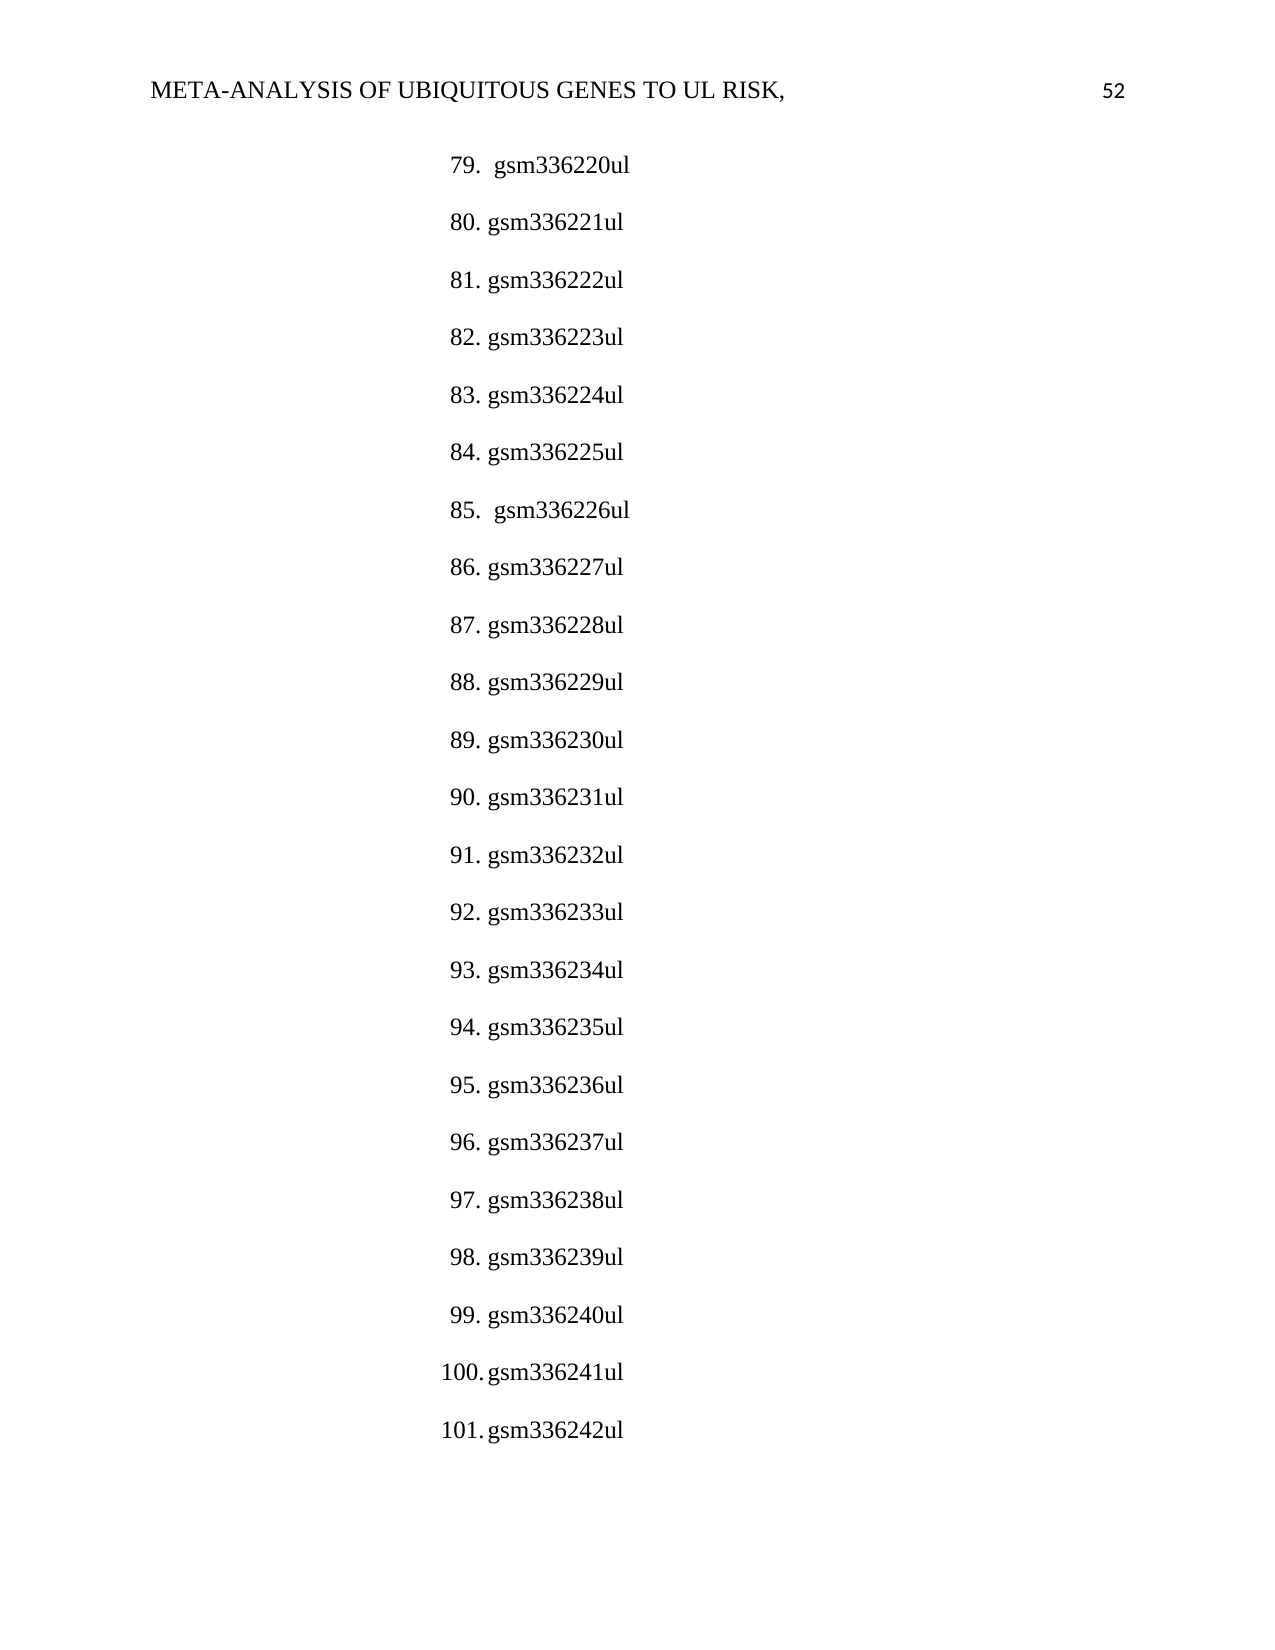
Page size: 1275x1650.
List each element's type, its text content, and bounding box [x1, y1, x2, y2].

list gsm336239ul [450, 1242, 1125, 1271]
list gsm336222ul [450, 265, 1125, 294]
list gsm336240ul [450, 1300, 1125, 1329]
list gsm336233ul [450, 897, 1125, 926]
list gsm336226ul [450, 495, 1125, 524]
list gsm336224ul [450, 380, 1125, 409]
list gsm336235ul [450, 1012, 1125, 1041]
list gsm336225ul [450, 437, 1125, 466]
list gsm336228ul [450, 610, 1125, 639]
list gsm336236ul [450, 1070, 1125, 1099]
list gsm336223ul [450, 322, 1125, 351]
list gsm336221ul [450, 207, 1125, 236]
list gsm336238ul [450, 1185, 1125, 1214]
list gsm336237ul [450, 1127, 1125, 1156]
list gsm336230ul [450, 725, 1125, 754]
list gsm336220ul [450, 150, 1125, 179]
list gsm336231ul [450, 782, 1125, 811]
list gsm336227ul [450, 552, 1125, 581]
list gsm336232ul [450, 840, 1125, 869]
list gsm336234ul [450, 955, 1125, 984]
list gsm336241ul [441, 1357, 1125, 1386]
list gsm336242ul [441, 1415, 1125, 1444]
list gsm336229ul [450, 667, 1125, 696]
